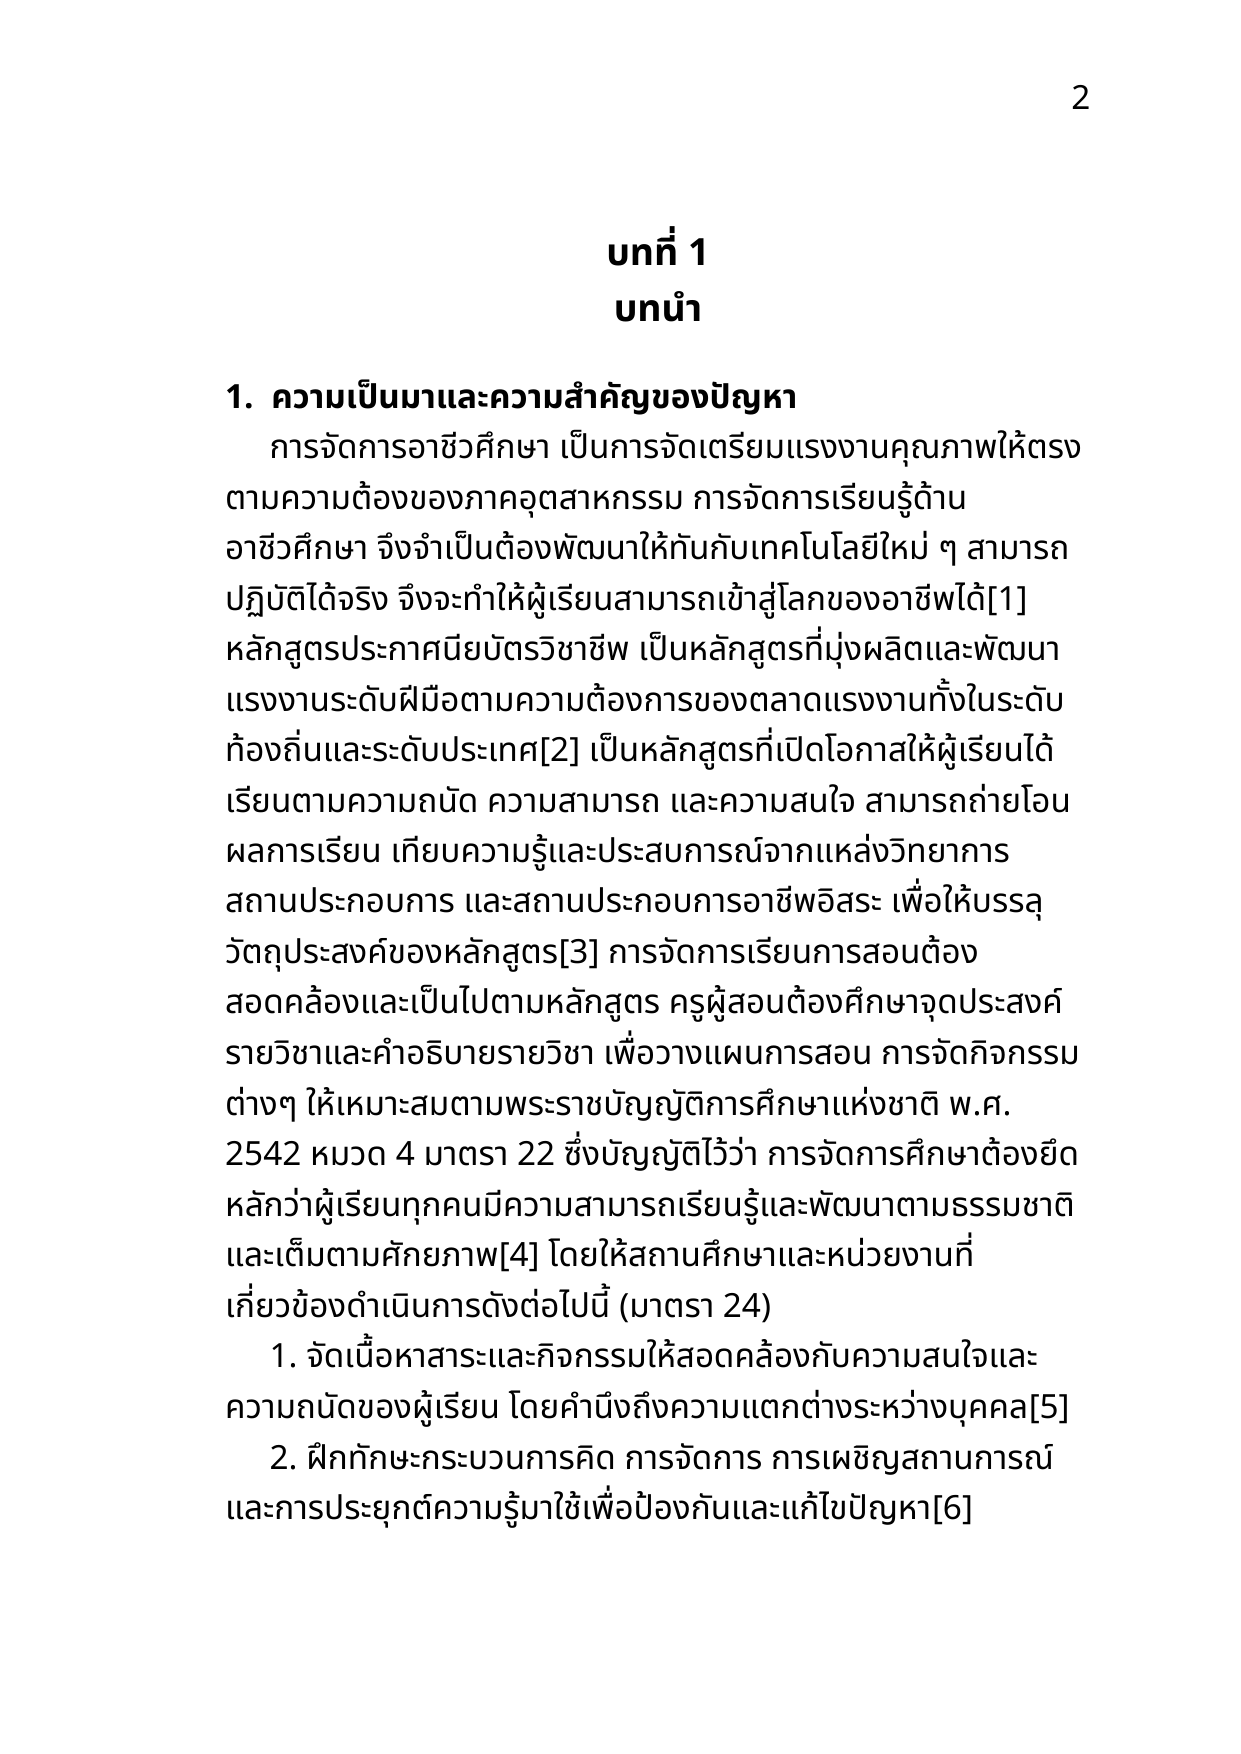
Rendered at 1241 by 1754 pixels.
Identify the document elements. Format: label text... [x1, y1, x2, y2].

text การจัดการอาชีวศึกษา เป็นการจัดเตรียมแรงงานคุณภาพให้ตรงตามความต้องของภาคอุตสาหกรรม การจัดการเรียนรู้ด้านอาชีวศึกษา จึงจำเป็นต้องพัฒนาให้ทันกับเทคโนโลยีใหม่ ๆ สามารถปฏิบัติได้จริง จึงจะทำให้ผู้เรียนสามารถเข้าสู่โลกของอาชีพได้[1] หลักสูตรประกาศนียบัตรวิชาชีพ เป็นหลักสูตรที่มุ่งผลิตและพัฒนาแรงงานระดับฝีมือตามความต้องการของตลาดแรงงานทั้งในระดับท้องถิ่นและระดับประเทศ[2] เป็นหลักสูตรที่เปิดโอกาสให้ผู้เรียนได้เรียนตามความถนัด ความสามารถ และความสนใจ สามารถถ่ายโอนผลการเรียน เทียบความรู้และประสบการณ์จากแหล่งวิทยาการ สถานประกอบการ และสถานประกอบการอาชีพอิสระ เพื่อให้บรรลุวัตถุประสงค์ของหลักสูตร[3] การจัดการเรียนการสอนต้องสอดคล้องและเป็นไปตามหลักสูตร ครูผู้สอนต้องศึกษาจุดประสงค์รายวิชาและคำอธิบายรายวิชา เพื่อวางแผนการสอน การจัดกิจกรรมต่างๆ ให้เหมาะสมตามพระราชบัญญัติการศึกษาแห่งชาติ พ.ศ. 2542 หมวด 4 มาตรา 22 ซึ่งบัญญัติไว้ว่า การจัดการศึกษาต้องยึดหลักว่าผู้เรียนทุกคนมีความสามารถเรียนรู้และพัฒนาตามธรรมชาติและเต็มตามศักยภาพ[4] โดยให้สถานศึกษาและหน่วยงานที่เกี่ยวข้องดำเนินการดังต่อไปนี้ (มาตรา 24) [225, 423, 1090, 1332]
text บทนำ [225, 282, 1090, 339]
text 1. ความเป็นมาและความสำคัญของปัญหา [225, 373, 1090, 423]
text 1. จัดเนื้อหาสาระและกิจกรรมให้สอดคล้องกับความสนใจและความถนัดของผู้เรียน โดยคำนึงถึงความแตกต่างระหว่างบุคคล[5] [225, 1332, 1090, 1433]
text 2. ฝึกทักษะกระบวนการคิด การจัดการ การเผชิญสถานการณ์ และการประยุกต์ความรู้มาใช้เพื่อป้องกันและแก้ไขปัญหา[6] [225, 1433, 1090, 1535]
text บทที่ 1 [225, 225, 1090, 282]
